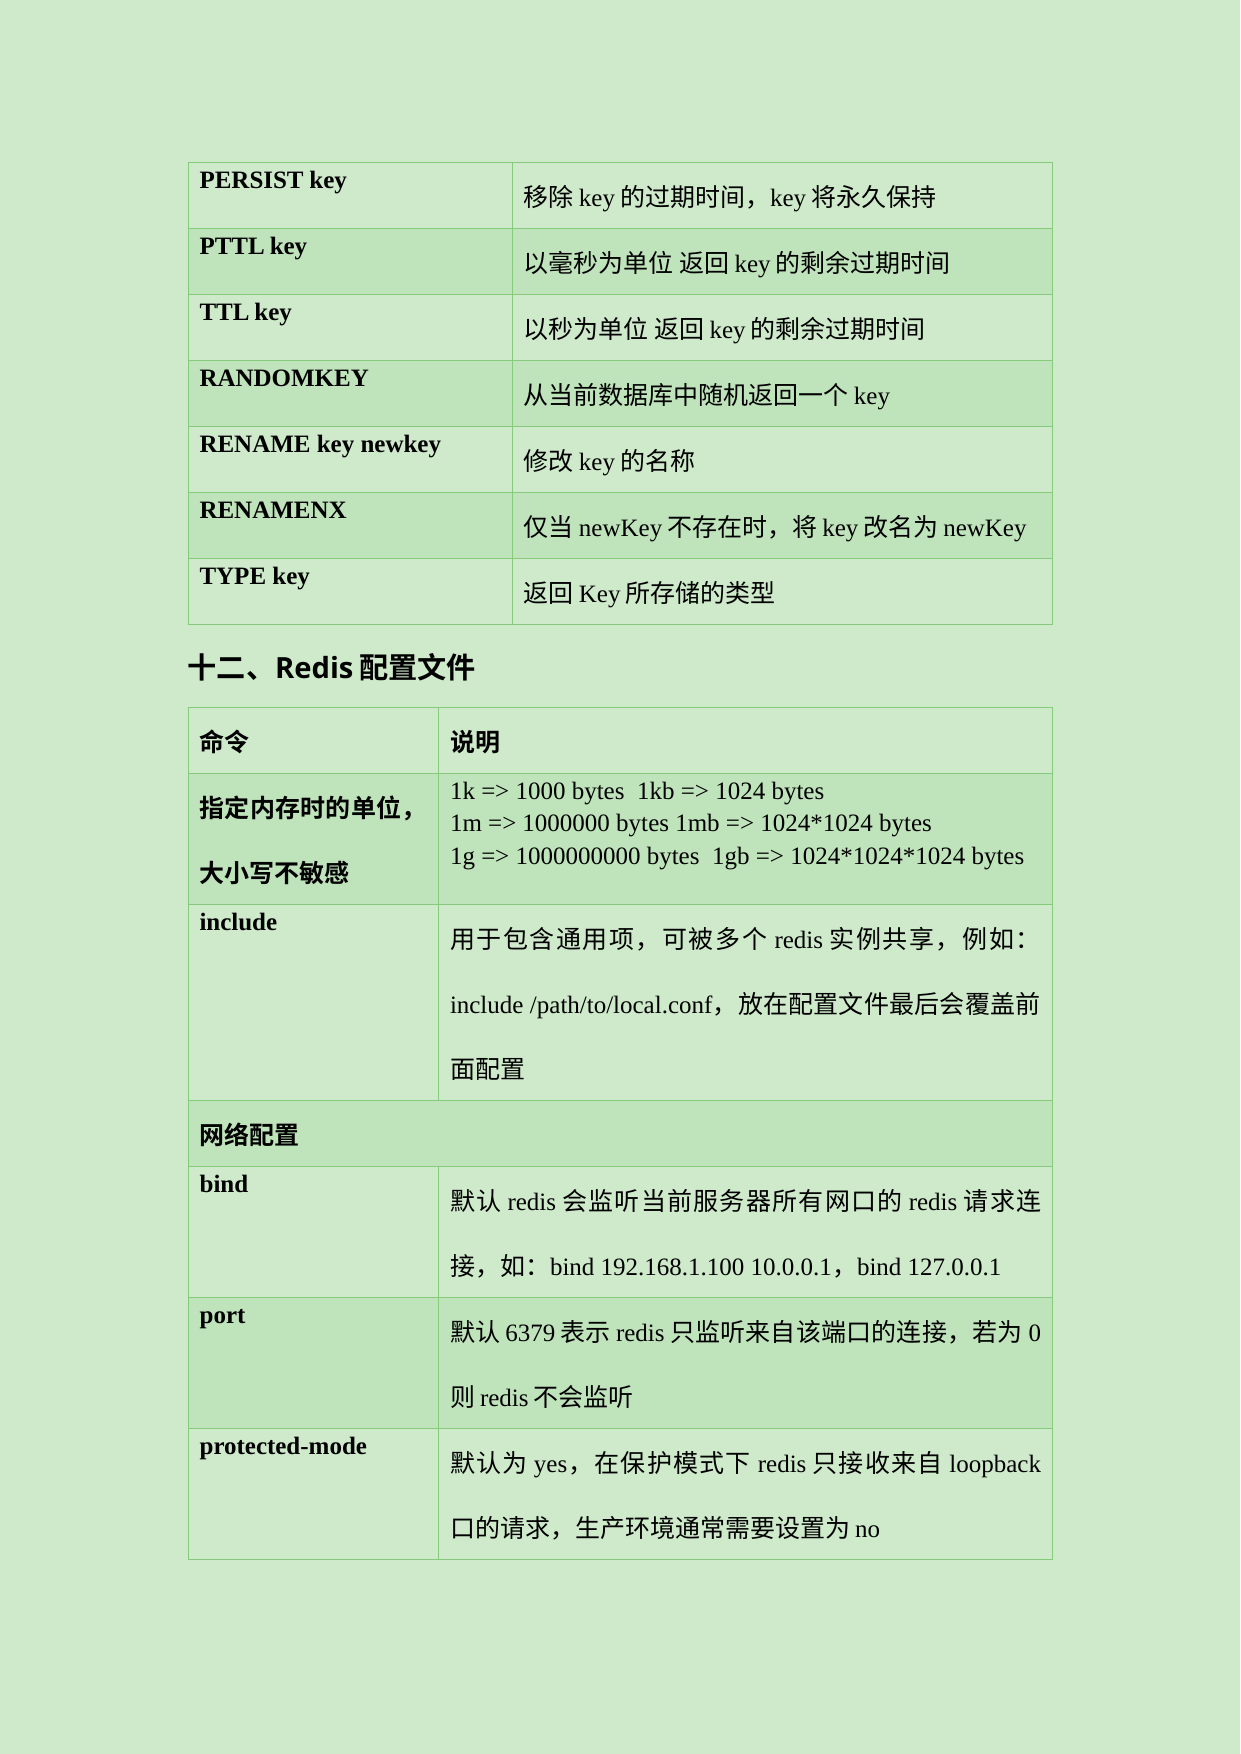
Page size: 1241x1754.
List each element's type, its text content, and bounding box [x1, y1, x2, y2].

table_cell 以秒为单位 返回key的剩余过期时间 [513, 295, 1052, 360]
table_cell 以毫秒为单位 返回key的剩余过期时间 [513, 229, 1052, 294]
table_cell PTTL key [189, 229, 512, 294]
table_cell RANDOMKEY [189, 361, 512, 426]
table_cell 移除key的过期时间，key将永久保持 [513, 163, 1052, 228]
table_cell port [189, 1298, 438, 1428]
table_cell RENAME key newkey [189, 427, 512, 492]
table_header 说明 [439, 708, 1052, 773]
table_cell 指定内存时的单位，大小写不敏感 [189, 774, 438, 904]
table_cell 修改key的名称 [513, 427, 1052, 492]
table_cell bind [189, 1167, 438, 1297]
subtitle 十二、Redis配置文件 [187, 634, 1053, 699]
table_cell 网络配置 [189, 1101, 1052, 1166]
table_cell 用于包含通用项，可被多个redis实例共享，例如：include /path/to/local.conf，放在配置文件最后会覆盖前面配置 [439, 905, 1052, 1100]
table_cell 默认6379表示redis只监听来自该端口的连接，若为0则redis不会监听 [439, 1298, 1052, 1428]
table_cell include [189, 905, 438, 1100]
table_cell PERSIST key [189, 163, 512, 228]
table_cell TTL key [189, 295, 512, 360]
table_cell 从当前数据库中随机返回一个key [513, 361, 1052, 426]
table_header 命令 [189, 708, 438, 773]
table_cell TYPE key [189, 559, 512, 624]
table_cell 返回Key所存储的类型 [513, 559, 1052, 624]
table_cell 默认redis会监听当前服务器所有网口的redis请求连接，如：bind 192.168.1.100 10.0.0.1，bind 127.0.0.1 [439, 1167, 1052, 1297]
table_cell 仅当newKey不存在时，将key改名为newKey [513, 493, 1052, 558]
table_cell protected-mode [189, 1429, 438, 1559]
table_cell 默认为yes，在保护模式下redis只接收来自loopback口的请求，生产环境通常需要设置为no [439, 1429, 1052, 1559]
table_cell RENAMENX [189, 493, 512, 558]
table_cell 1k => 1000 bytes 1kb => 1024 bytes 1m => 1000000 bytes 1mb => 1024*1024 bytes 1g => 1000000000 bytes 1gb => 1024*1024*1024 bytes [439, 774, 1052, 904]
